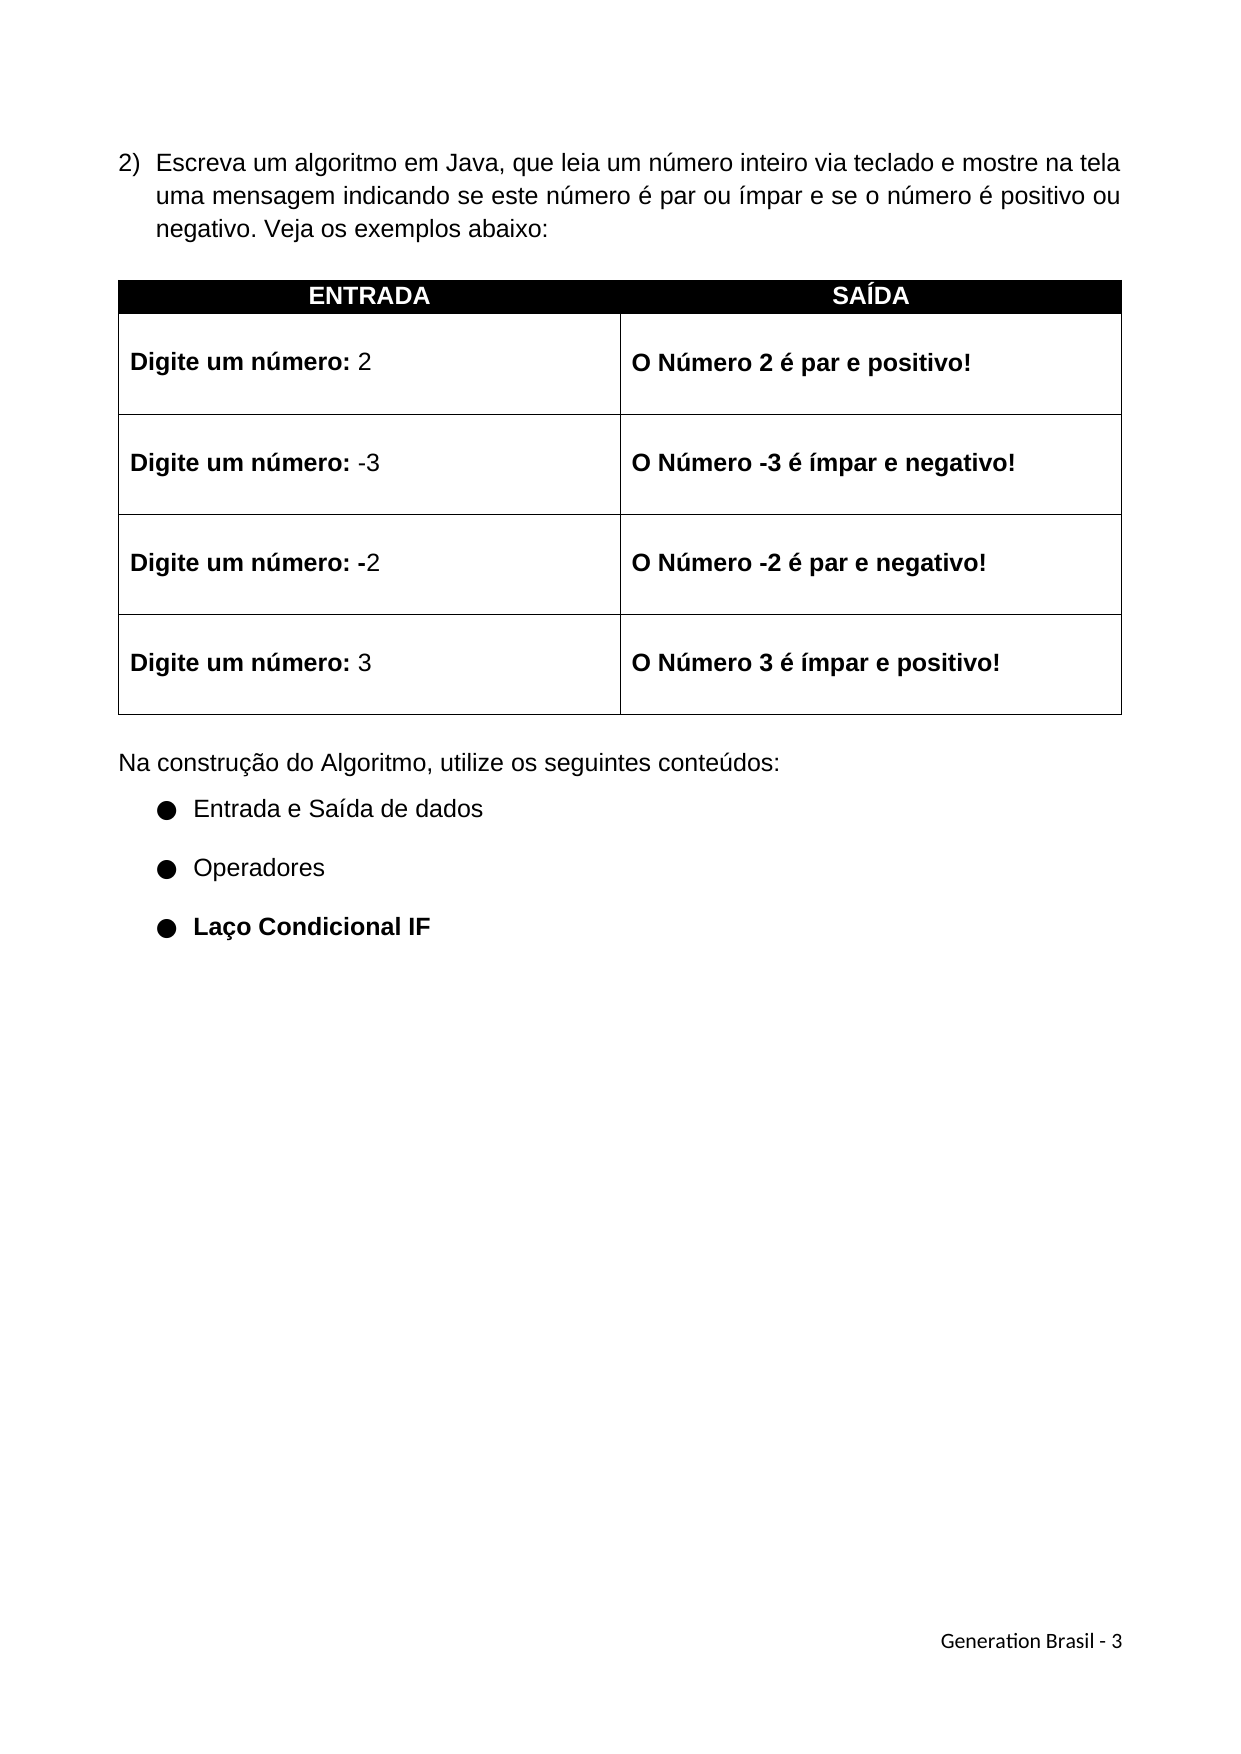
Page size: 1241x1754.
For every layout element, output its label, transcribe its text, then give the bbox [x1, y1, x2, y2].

table_header SAÍDA [621, 281, 1121, 313]
table_cell Digite um número: -3 [119, 415, 620, 513]
list Entrada e Saída de dados [156, 781, 1122, 832]
table_cell O Número 3 é ímpar e positivo! [621, 615, 1121, 714]
list Operadores [156, 840, 1122, 891]
table_header ENTRADA [119, 281, 620, 313]
table_cell O Número -2 é par e negativo! [621, 515, 1121, 614]
list Laço Condicional IF [156, 898, 1122, 950]
table_cell Digite um número: -2 [119, 515, 620, 614]
table_cell O Número 2 é par e positivo! [621, 314, 1121, 413]
table_cell O Número -3 é ímpar e negativo! [621, 415, 1121, 513]
list Escreva um algoritmo em Java, que leia um número inteiro via teclado e mostre na tela uma mensagem indicando se este número é par ou ímpar e se o número é positivo ou negativo. Veja os exemplos abaixo: [118, 148, 1122, 242]
text Na construção do Algoritmo, utilize os seguintes conteúdos: [118, 748, 1122, 777]
table_cell Digite um número: 3 [119, 615, 620, 714]
table_cell Digite um número: 2 [119, 314, 620, 413]
